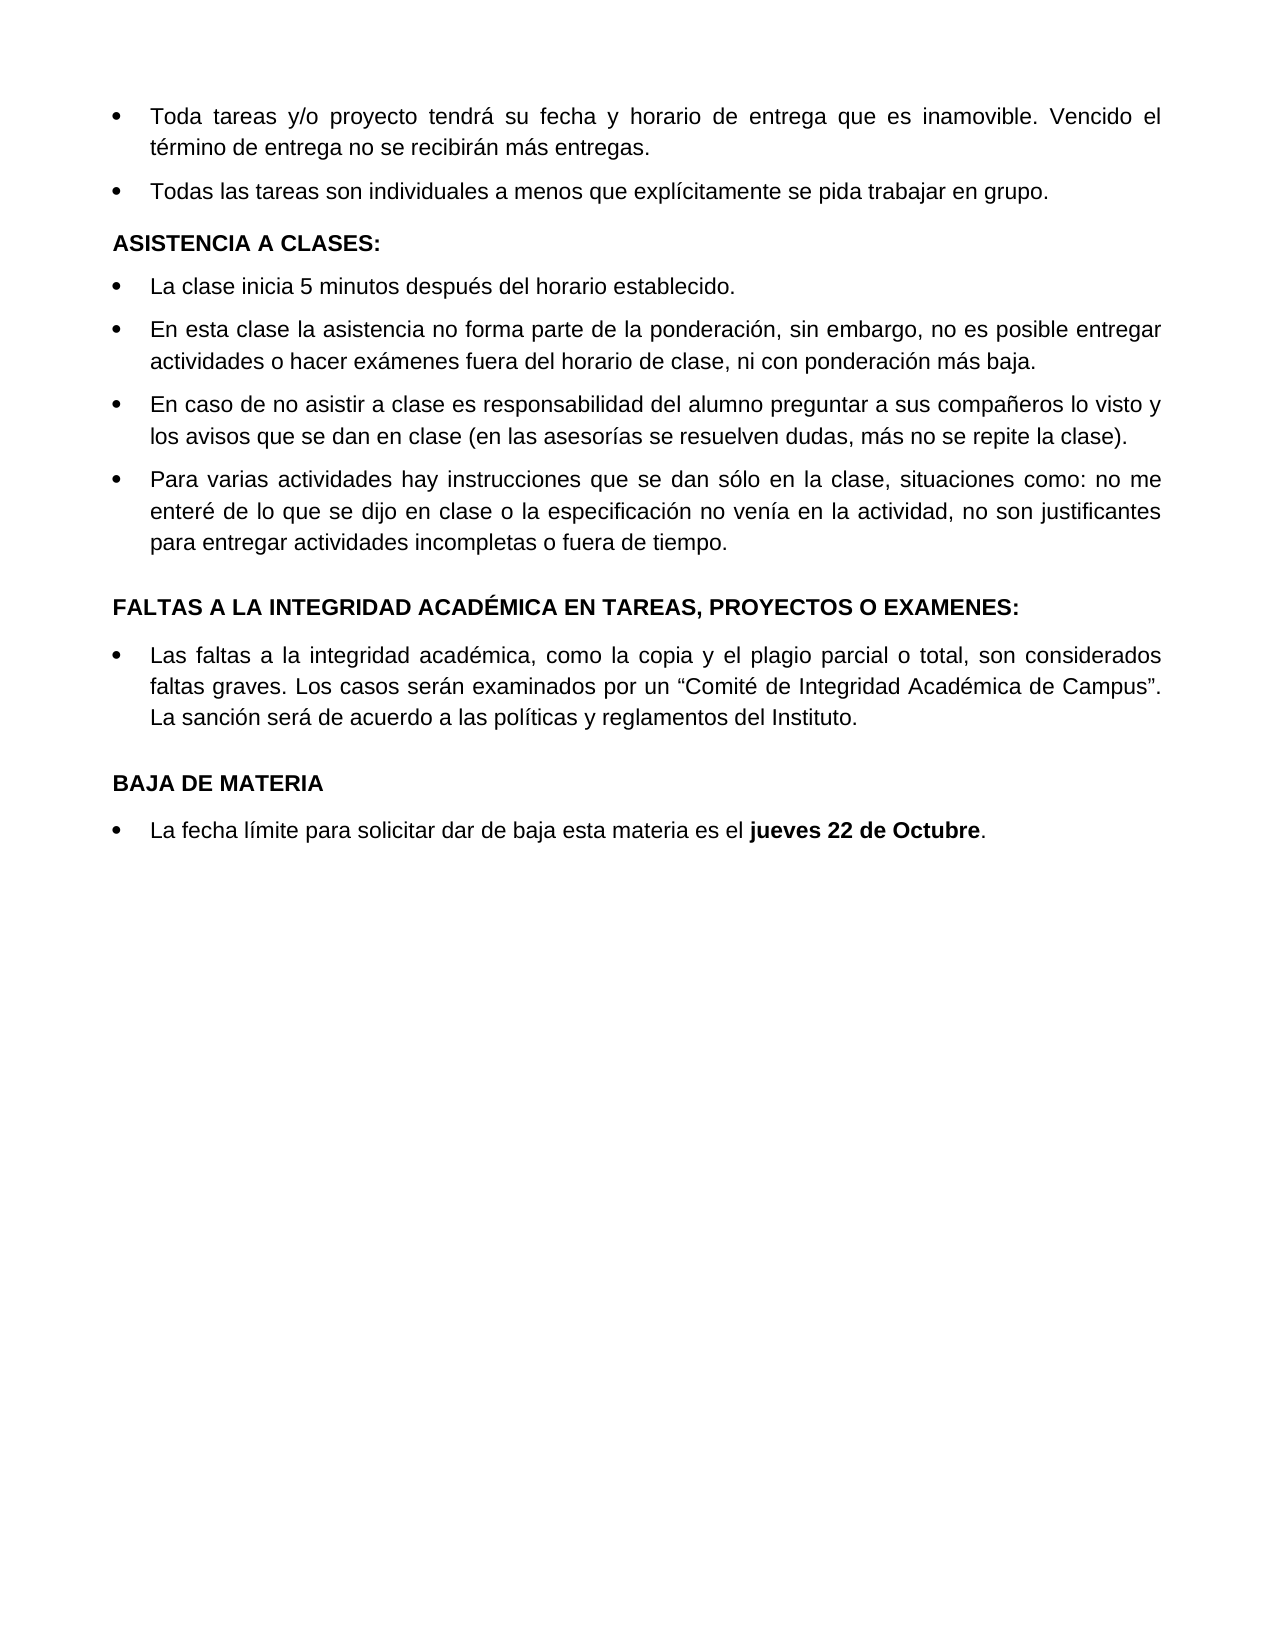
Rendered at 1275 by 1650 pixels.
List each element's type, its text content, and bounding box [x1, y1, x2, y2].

text FALTAS A LA INTEGRIDAD ACADÉMICA EN TAREAS, PROYECTOS O EXAMENES: [112, 594, 1162, 621]
list La clase inicia 5 minutos después del horario establecido. [112, 269, 1162, 300]
list Las faltas a la integridad académica, como la copia y el plagio parcial o total, son considerados faltas graves. Los casos serán examinados por un “Comité de Integridad Académica de Campus”. La sanción será de acuerdo a las políticas y reglamentos del Instituto. [112, 638, 1162, 732]
list Todas las tareas son individuales a menos que explícitamente se pida trabajar en grupo. [112, 174, 1162, 205]
text BAJA DE MATERIA [112, 769, 1162, 796]
list Toda tareas y/o proyecto tendrá su fecha y horario de entrega que es inamovible. Vencido el término de entrega no se recibirán más entregas. [112, 99, 1162, 162]
list Para varias actividades hay instrucciones que se dan sólo en la clase, situaciones como: no me enteré de lo que se dijo en clase o la especificación no venía en la actividad, no son justificantes para entregar actividades incompletas o fuera de tiempo. [112, 463, 1162, 557]
list La fecha límite para solicitar dar de baja esta materia es el jueves 22 de Octubre. [112, 813, 1162, 845]
list En caso de no asistir a clase es responsabilidad del alumno preguntar a sus compañeros lo visto y los avisos que se dan en clase (en las asesorías se resuelven dudas, más no se repite la clase). [112, 388, 1162, 450]
text ASISTENCIA A CLASES: [112, 230, 1162, 257]
list En esta clase la asistencia no forma parte de la ponderación, sin embargo, no es posible entregar actividades o hacer exámenes fuera del horario de clase, ni con ponderación más baja. [112, 313, 1162, 375]
